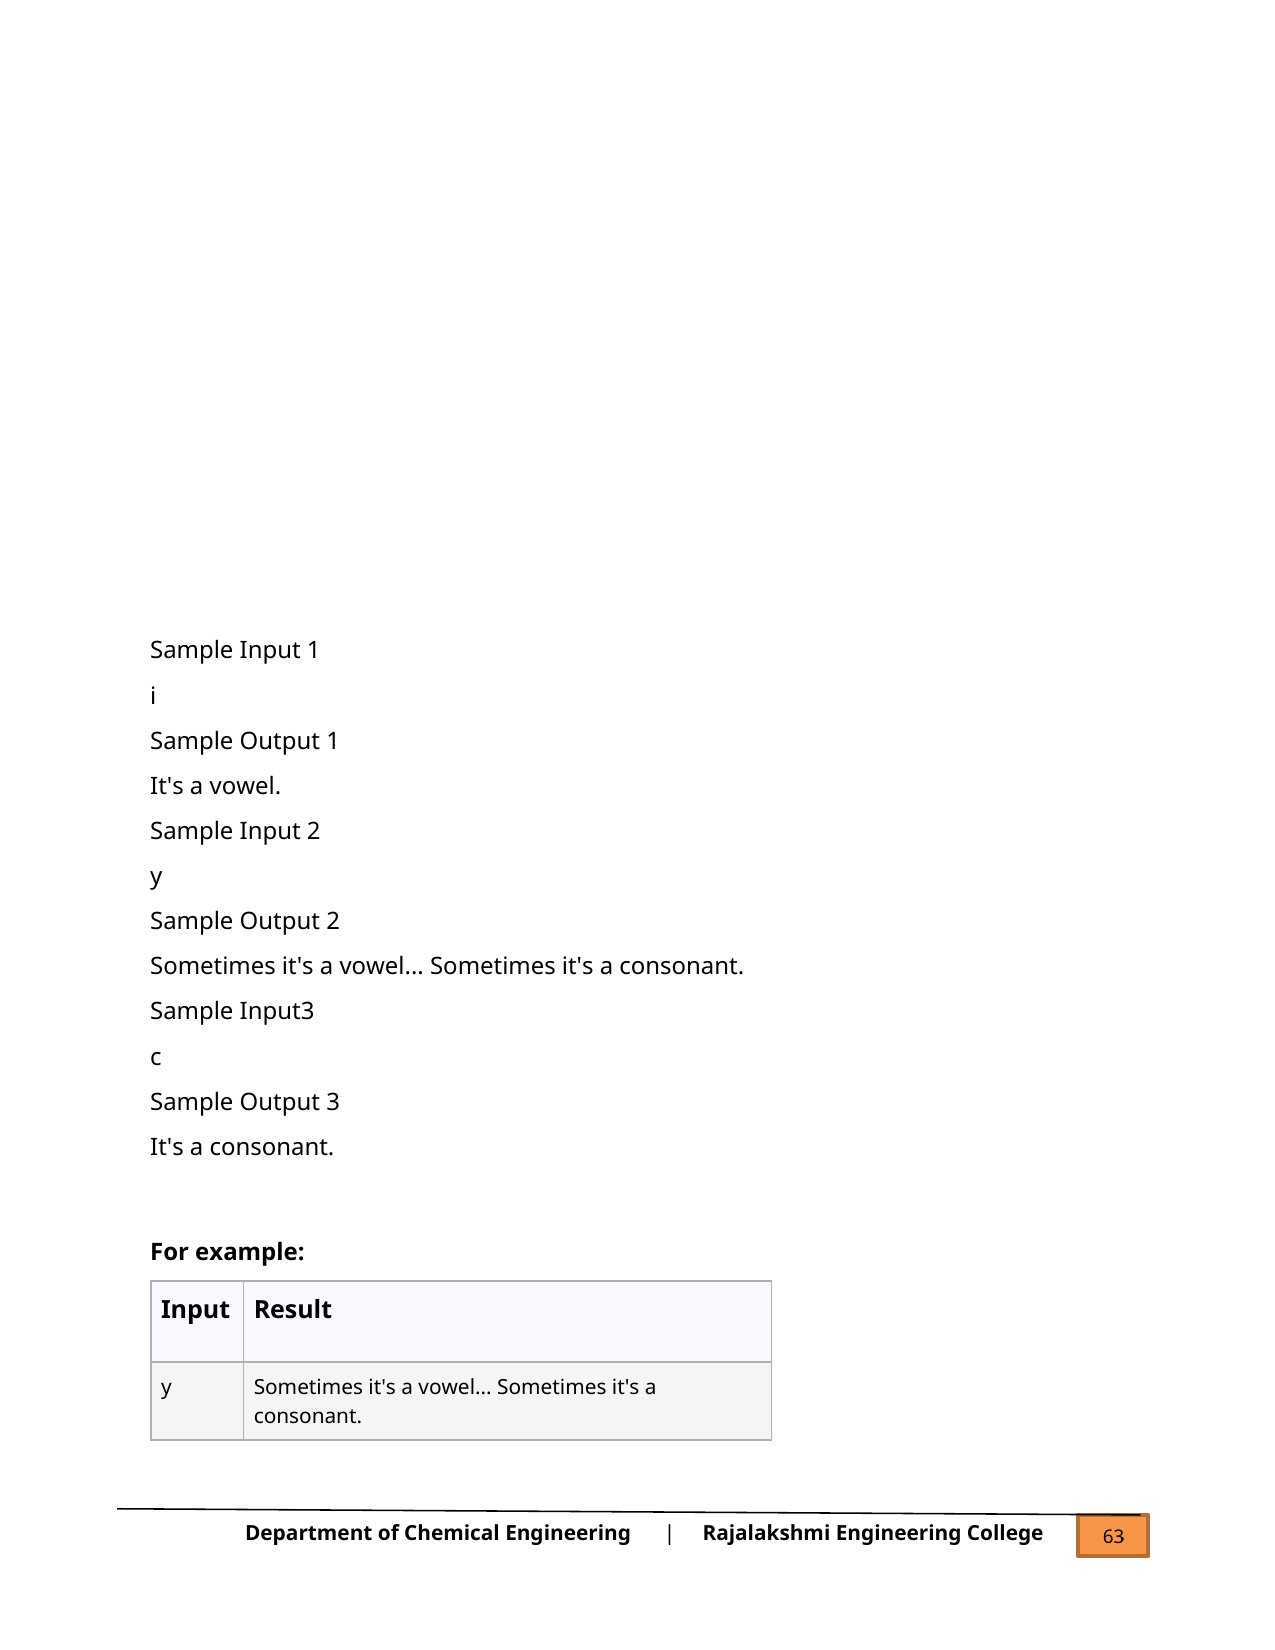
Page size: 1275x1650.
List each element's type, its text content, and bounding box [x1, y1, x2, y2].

text y [150, 859, 1125, 891]
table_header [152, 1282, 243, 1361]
text c [150, 1039, 1125, 1072]
text It's a vowel. [150, 769, 1125, 801]
text Sample Output 3 [150, 1084, 1125, 1117]
text Sample Input 1 [150, 633, 1125, 666]
text Sample Input 2 [150, 814, 1125, 846]
text For example: [150, 1235, 1125, 1268]
text Sample Output 2 [150, 904, 1125, 937]
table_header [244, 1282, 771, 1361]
text i [150, 678, 1125, 711]
text Sometimes it's a vowel... Sometimes it's a consonant. [150, 949, 1125, 982]
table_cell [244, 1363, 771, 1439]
text Sample Input3 [150, 994, 1125, 1027]
text Sample Output 1 [150, 723, 1125, 756]
text It's a consonant. [150, 1129, 1125, 1162]
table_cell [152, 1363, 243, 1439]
